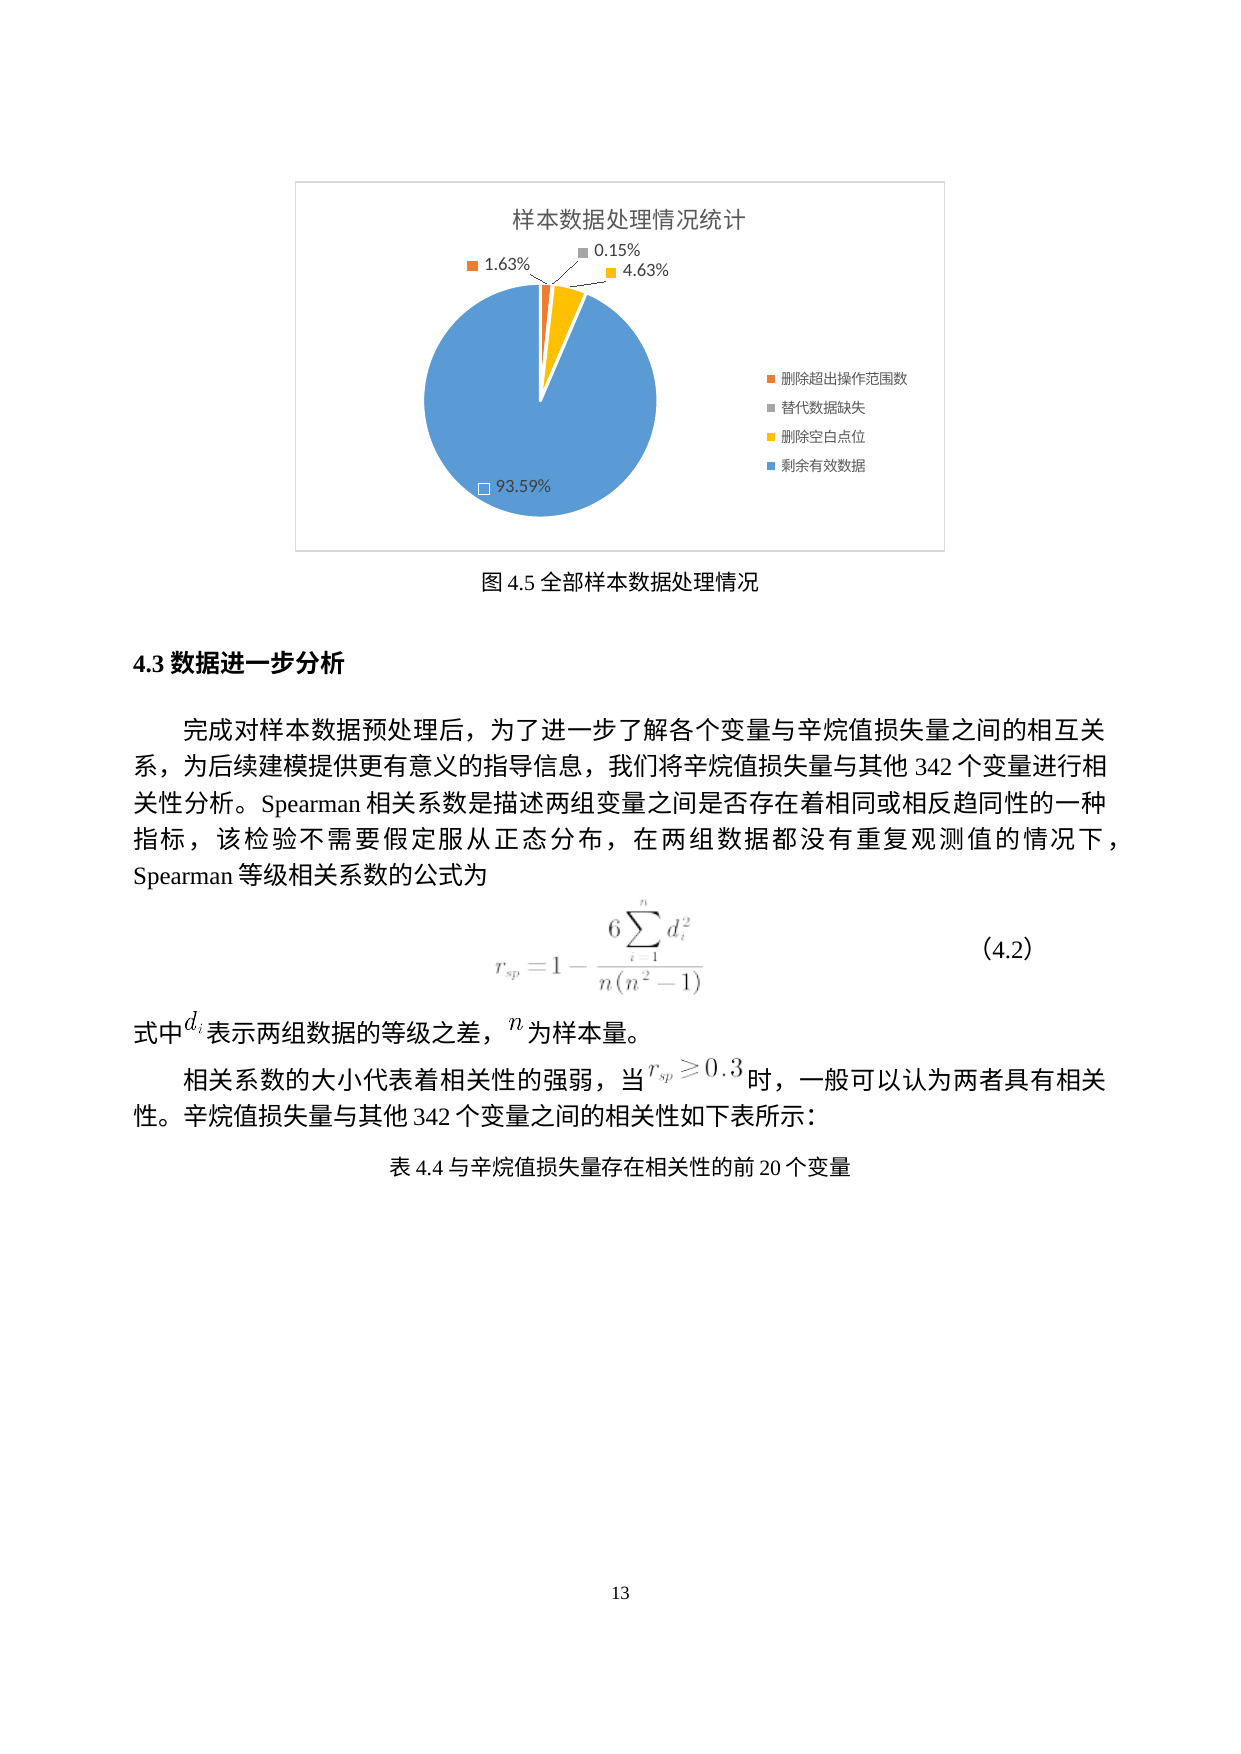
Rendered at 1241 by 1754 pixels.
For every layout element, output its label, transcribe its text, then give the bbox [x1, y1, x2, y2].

text 表4.4 与辛烷值损失量存在相关性的前20个变量 [133, 1149, 1107, 1182]
text 式中表示两组数据的等级之差，为样本量。 [133, 1004, 1107, 1050]
text 相关系数的大小代表着相关性的强弱，当时，一般可以认为两者具有相关性。辛烷值损失量与其他342个变量之间的相关性如下表所示： [133, 1050, 1107, 1133]
text 完成对样本数据预处理后，为了进一步了解各个变量与辛烷值损失量之间的相互关系，为后续建模提供更有意义的指导信息，我们将辛烷值损失量与其他342个变量进行相关性分析。Spearman相关系数是描述两组变量之间是否存在着相同或相反趋同性的一种指标，该检验不需要假定服从正态分布，在两组数据都没有重复观测值的情况下，Spearman等级相关系数的公式为 [133, 711, 1107, 892]
text 图4.5 全部样本数据处理情况 [133, 564, 1107, 597]
table_header [192, 892, 959, 1004]
table_header （4.2） [959, 892, 1048, 1004]
text 4.3 数据进一步分析 [133, 629, 1107, 694]
